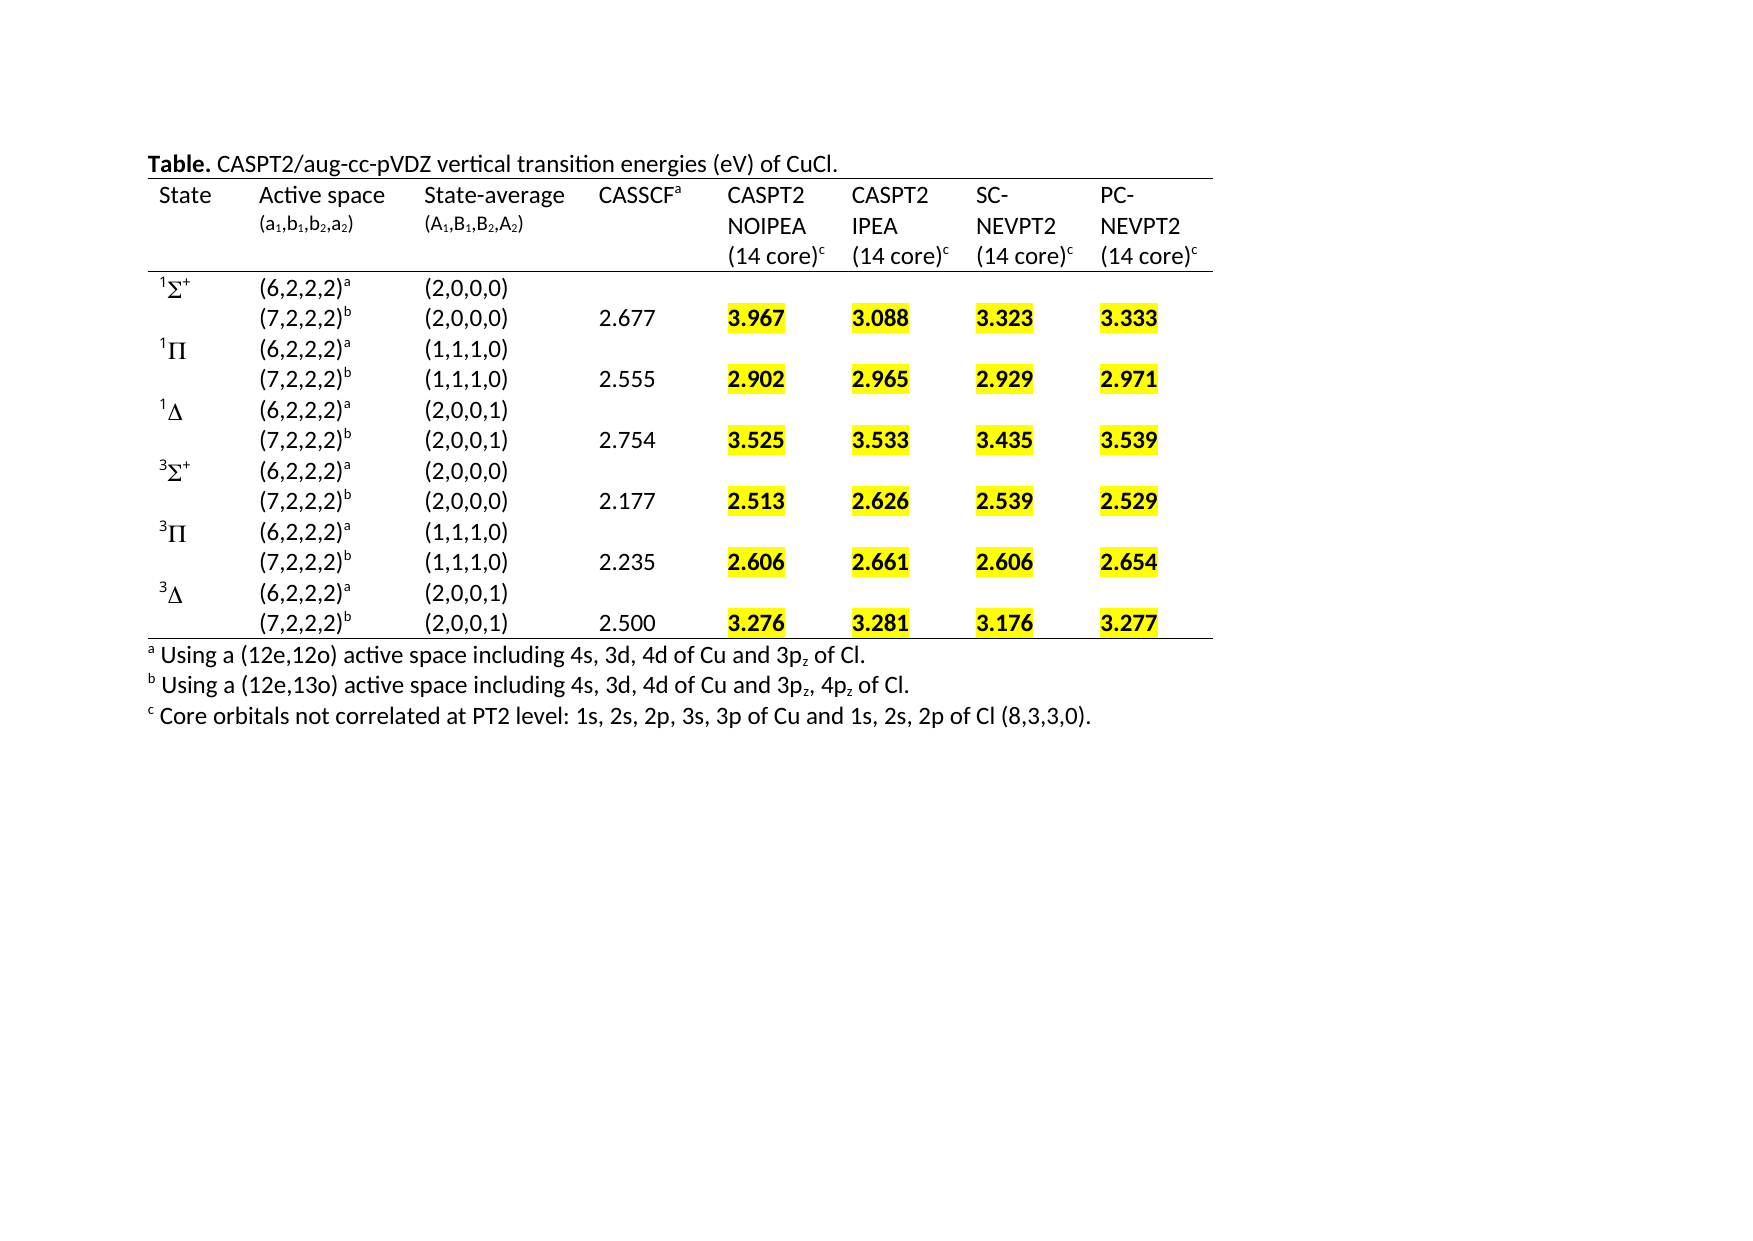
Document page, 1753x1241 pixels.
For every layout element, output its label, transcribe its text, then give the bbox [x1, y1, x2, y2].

table_cell 3.277 [1089, 577, 1213, 638]
table_cell 2.606 [716, 516, 840, 577]
table_cell 2.677 [588, 272, 716, 333]
table_cell 2.971 [1089, 333, 1213, 394]
table_header Active space (a1,b1,b2,a2) [248, 179, 413, 271]
table_cell 1 [148, 333, 248, 394]
table_cell 3.176 [965, 577, 1089, 638]
table_header CASSCFa [588, 179, 716, 271]
table_cell 2.929 [965, 333, 1089, 394]
table_cell (2,0,0,1) (2,0,0,1) [413, 577, 587, 638]
table_cell 2.965 [840, 333, 964, 394]
table_cell 2.661 [840, 516, 964, 577]
table_cell 2.500 [588, 577, 716, 638]
table_cell (6,2,2,2)a (7,2,2,2)b [248, 333, 413, 394]
table_header State-average (A1,B1,B2,A2) [413, 179, 587, 271]
table_header PC-NEVPT2 (14 core)c [1089, 179, 1213, 271]
table_cell 2.529 [1089, 455, 1213, 516]
text Table. CASPT2/aug-cc-pVDZ vertical transition energies (eV) of CuCl. [148, 148, 1604, 178]
table_cell (6,2,2,2)a (7,2,2,2)b [248, 272, 413, 333]
table_cell 2.606 [965, 516, 1089, 577]
table_cell 3.276 [716, 577, 840, 638]
table_cell 3 [148, 577, 248, 638]
table_cell 1+ [148, 272, 248, 333]
table_cell 3.967 [716, 272, 840, 333]
table_cell 3.281 [840, 577, 964, 638]
table_cell 2.539 [965, 455, 1089, 516]
table_header CASPT2 IPEA (14 core)c [840, 179, 964, 271]
table_cell (2,0,0,0) (2,0,0,0) [413, 272, 587, 333]
table_cell 3.525 [716, 394, 840, 455]
table_header State [148, 179, 248, 271]
table_cell 3.539 [1089, 394, 1213, 455]
table_cell 3 [148, 516, 248, 577]
table_cell 1 [148, 394, 248, 455]
table_cell 2.235 [588, 516, 716, 577]
table_cell 3.333 [1089, 272, 1213, 333]
table_cell 3.435 [965, 394, 1089, 455]
table_cell (6,2,2,2)a (7,2,2,2)b [248, 455, 413, 516]
table_cell 3.323 [965, 272, 1089, 333]
text b Using a (12e,13o) active space including 4s, 3d, 4d of Cu and 3pz, 4pz of Cl. [148, 670, 1604, 700]
table_cell 3.088 [840, 272, 964, 333]
text a Using a (12e,12o) active space including 4s, 3d, 4d of Cu and 3pz of Cl. [148, 639, 1604, 670]
text c Core orbitals not correlated at PT2 level: 1s, 2s, 2p, 3s, 3p of Cu and 1s, 2s, 2p of Cl (8,3,3,0). [148, 700, 1604, 731]
table_cell (2,0,0,0) (2,0,0,0) [413, 455, 587, 516]
table_cell 2.177 [588, 455, 716, 516]
table_cell (2,0,0,1) (2,0,0,1) [413, 394, 587, 455]
table_cell (6,2,2,2)a (7,2,2,2)b [248, 516, 413, 577]
table_cell (6,2,2,2)a (7,2,2,2)b [248, 577, 413, 638]
table_cell 3.533 [840, 394, 964, 455]
table_cell 2.626 [840, 455, 964, 516]
table_header CASPT2 NOIPEA (14 core)c [716, 179, 840, 271]
table_cell 2.902 [716, 333, 840, 394]
table_cell 2.654 [1089, 516, 1213, 577]
table_cell (1,1,1,0) (1,1,1,0) [413, 333, 587, 394]
table_header SC-NEVPT2 (14 core)c [965, 179, 1089, 271]
table_cell (6,2,2,2)a (7,2,2,2)b [248, 394, 413, 455]
table_cell 2.754 [588, 394, 716, 455]
table_cell 2.513 [716, 455, 840, 516]
table_cell 2.555 [588, 333, 716, 394]
table_cell (1,1,1,0) (1,1,1,0) [413, 516, 587, 577]
table_cell 3+ [148, 455, 248, 516]
